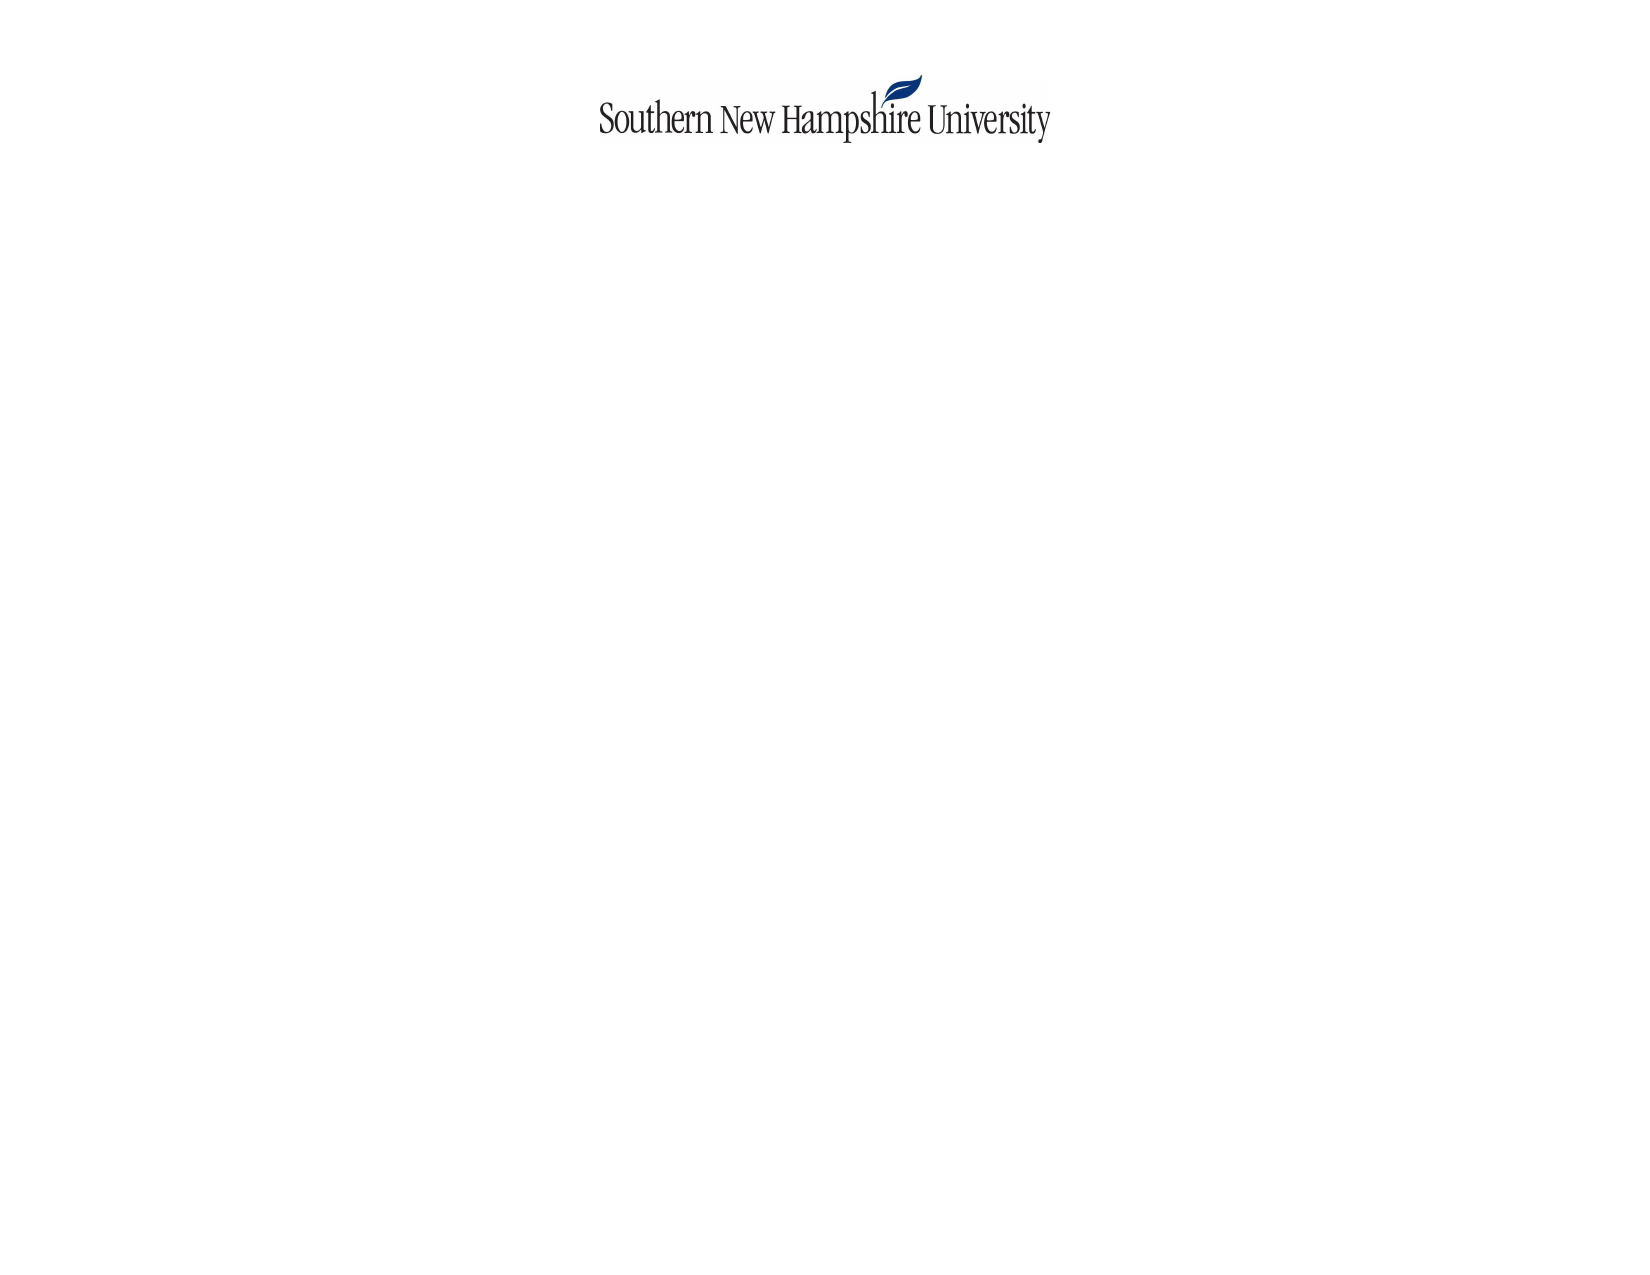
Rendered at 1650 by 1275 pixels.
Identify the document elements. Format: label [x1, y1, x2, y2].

picture [600, 75, 1050, 143]
